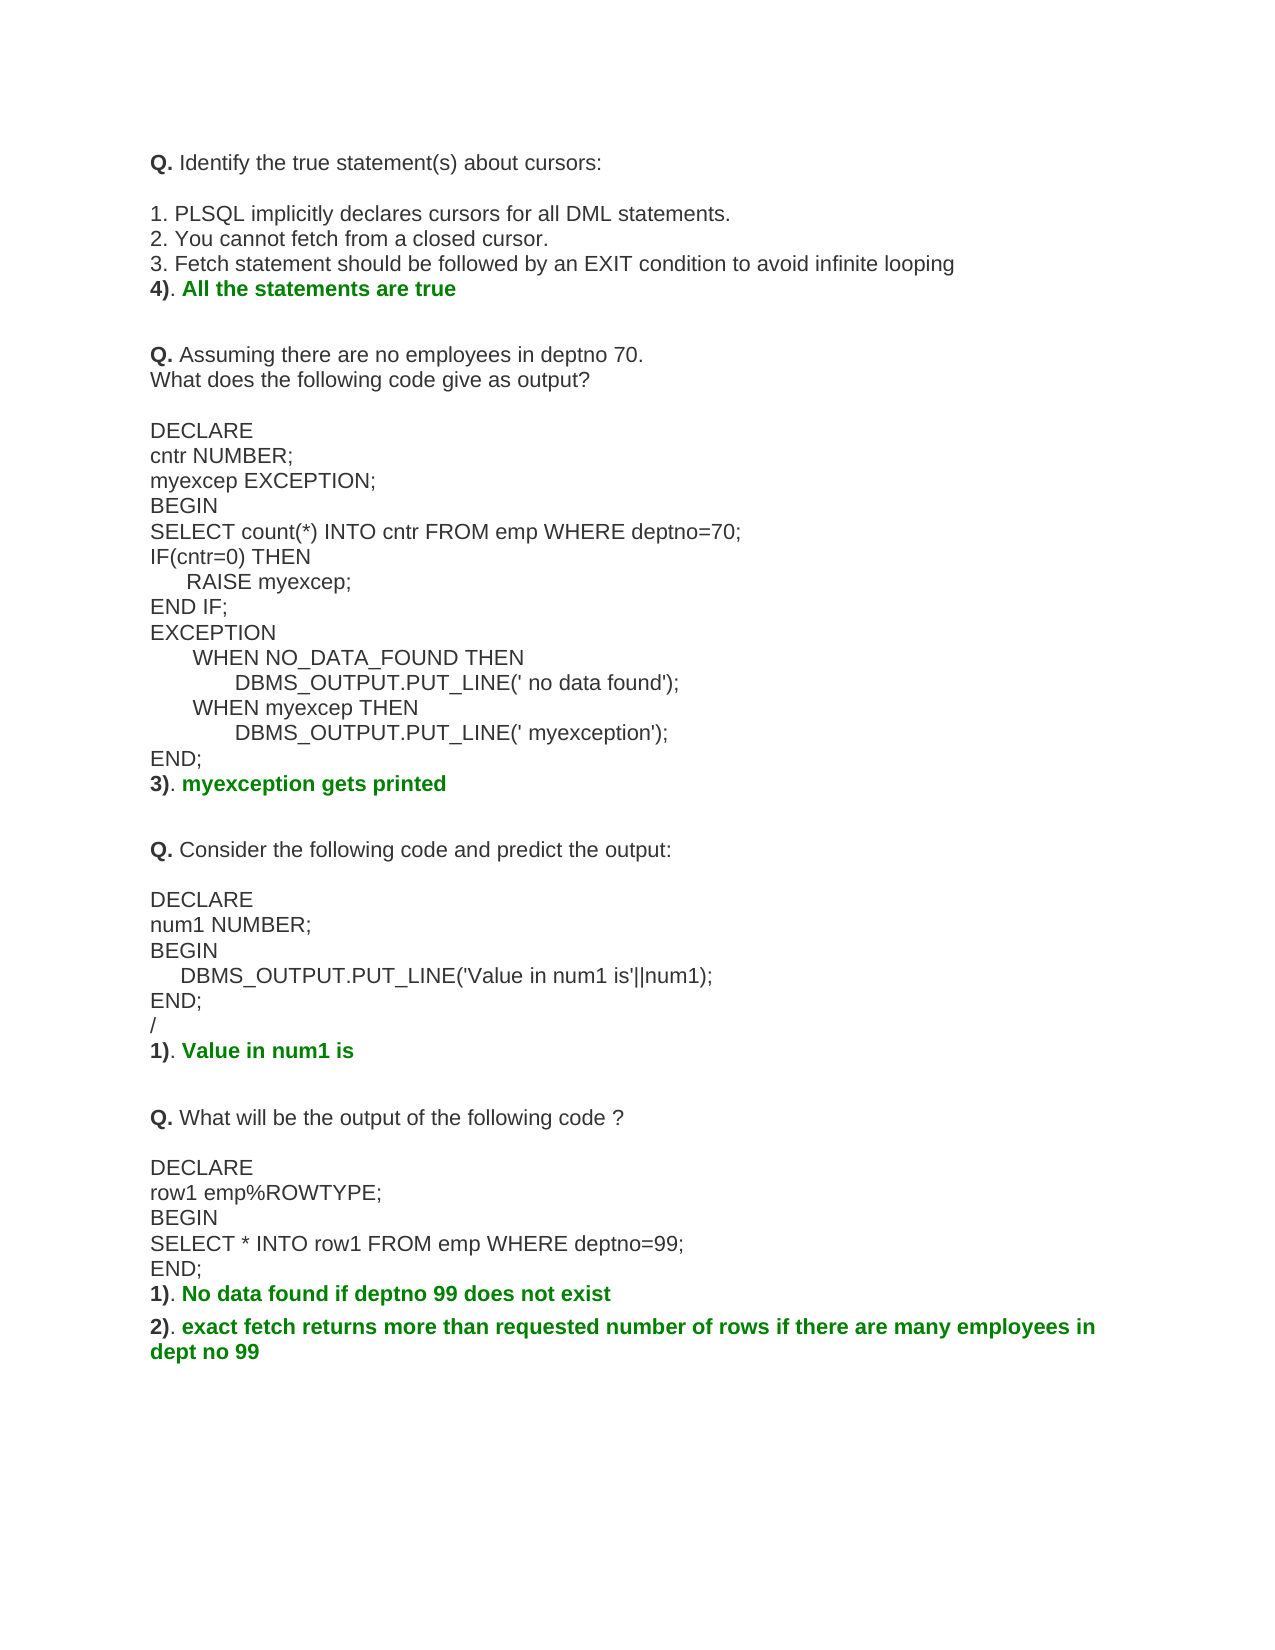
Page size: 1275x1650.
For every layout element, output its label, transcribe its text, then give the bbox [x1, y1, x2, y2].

text 2). exact fetch returns more than requested number of rows if there are many employees in dept no 99 [150, 1314, 1125, 1364]
text 1). Value in num1 is [150, 1038, 1125, 1063]
text 3). myexception gets printed [150, 771, 1125, 796]
text Q. What will be the output of the following code ? DECLARE row1 emp%ROWTYPE; BEGIN SELECT * INTO row1 FROM emp WHERE deptno=99; END; [150, 1104, 1125, 1281]
text Q. Assuming there are no employees in deptno 70. What does the following code give as output? DECLARE cntr NUMBER; myexcep EXCEPTION; BEGIN SELECT count(*) INTO cntr FROM emp WHERE deptno=70; IF(cntr=0) THEN RAISE myexcep; END IF; EXCEPTION WHEN NO_DATA_FOUND THEN DBMS_OUTPUT.PUT_LINE(' no data found'); WHEN myexcep THEN DBMS_OUTPUT.PUT_LINE(' myexception'); END; [150, 342, 1125, 771]
text 1). No data found if deptno 99 does not exist [150, 1281, 1125, 1306]
text Q. Identify the true statement(s) about cursors: 1. PLSQL implicitly declares cursors for all DML statements. 2. You cannot fetch from a closed cursor. 3. Fetch statement should be followed by an EXIT condition to avoid infinite looping [150, 150, 1125, 276]
text Q. Consider the following code and predict the output: DECLARE num1 NUMBER; BEGIN DBMS_OUTPUT.PUT_LINE('Value in num1 is'||num1); END; / [150, 837, 1125, 1038]
text 4). All the statements are true [150, 276, 1125, 301]
